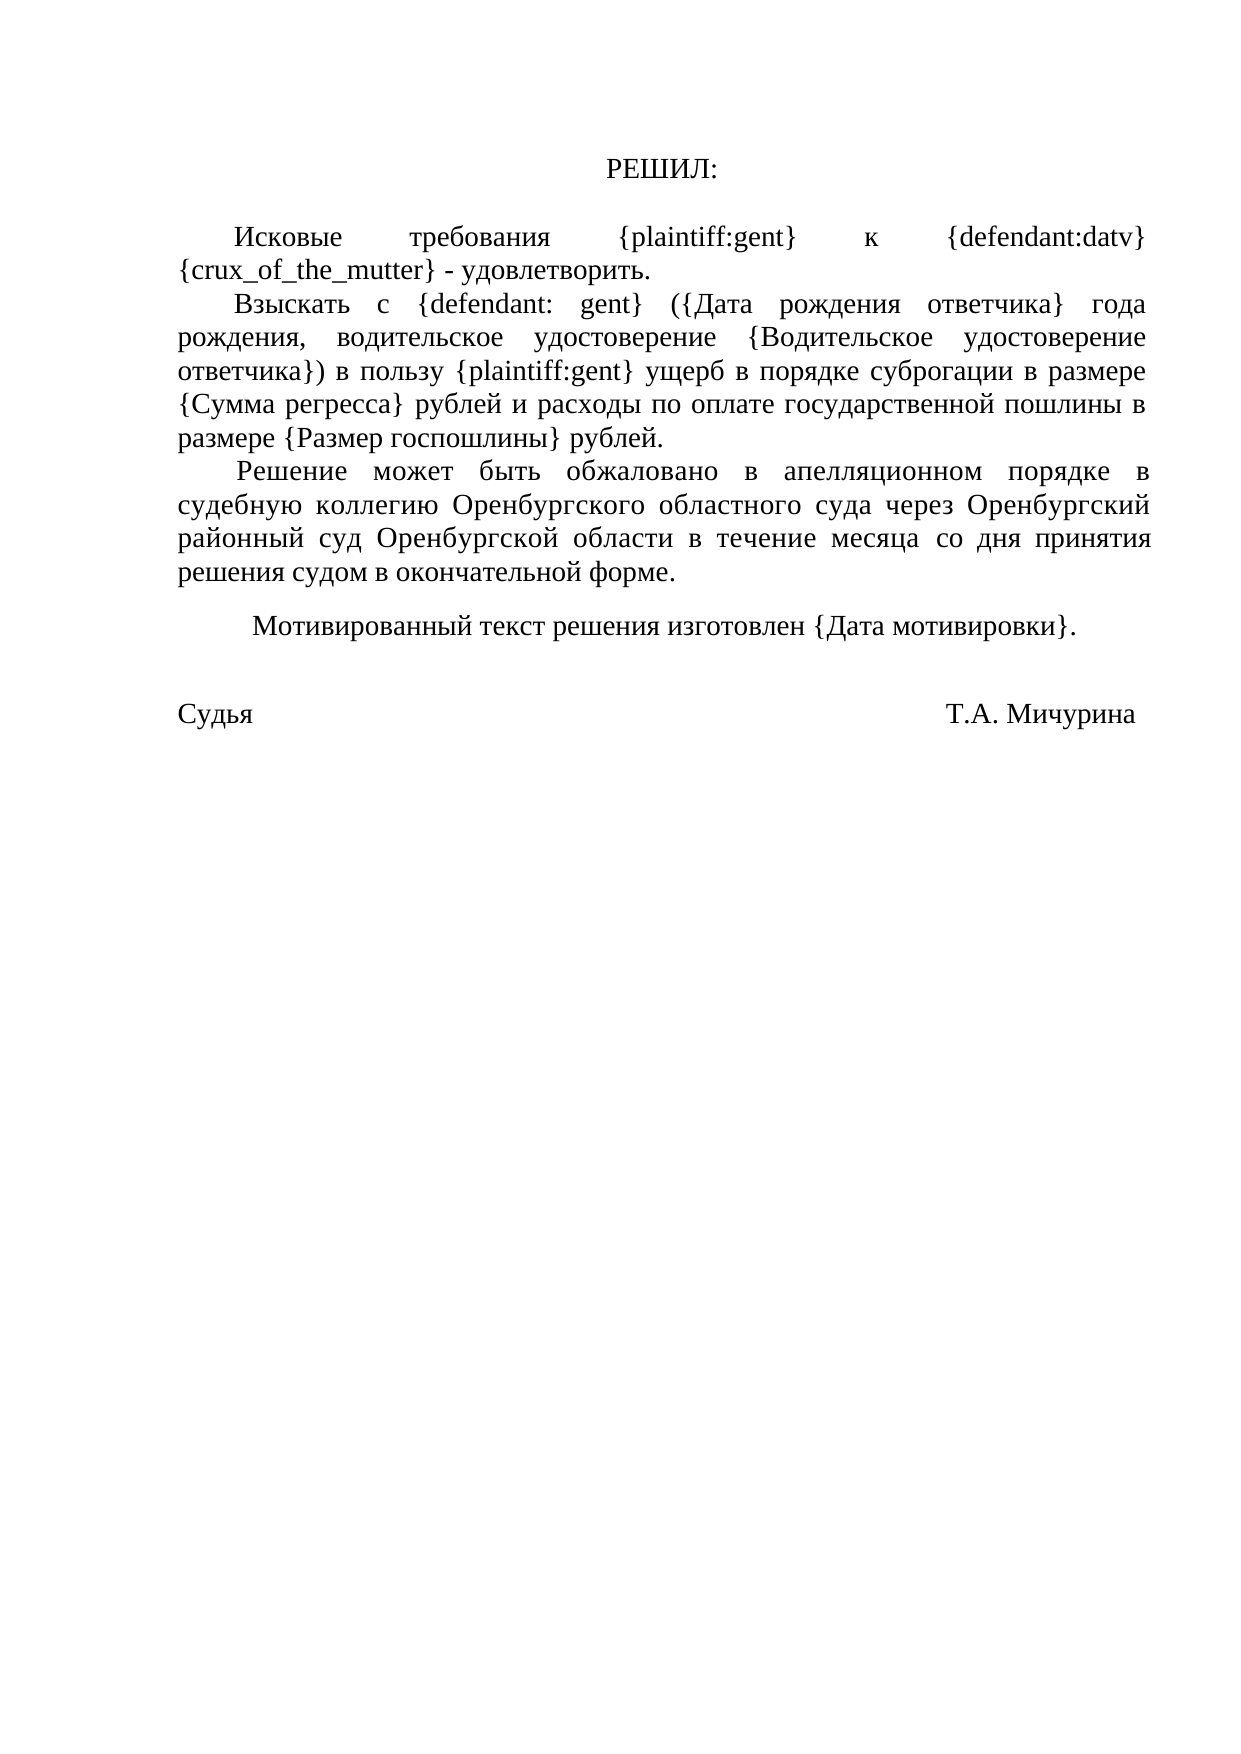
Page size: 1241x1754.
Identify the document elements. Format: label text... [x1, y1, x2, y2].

text Исковые требования {plaintiff:gent} к {defendant:datv} {crux_of_the_mutter} - удовлетворить. [177, 219, 1147, 286]
text Судья Т.А. Мичурина [177, 696, 1147, 730]
text РЕШИЛ: [177, 152, 1147, 185]
text Решение может быть обжаловано в апелляционном порядке в судебную коллегию Оренбургского областного суда через Оренбургский районный суд Оренбургской области в течение месяца со дня принятия решения судом в окончательной форме. [177, 453, 1152, 588]
text Мотивированный текст решения изготовлен {Дата мотивировки}. [177, 608, 1152, 642]
text Взыскать с {defendant: gent} ({Дата рождения ответчика} года рождения, водительское удостоверение {Водительское удостоверение ответчика}) в пользу {plaintiff:gent} ущерб в порядке суброгации в размере {Сумма регресса} рублей и расходы по оплате государственной пошлины в размере {Размер госпошлины} рублей. [177, 286, 1147, 453]
